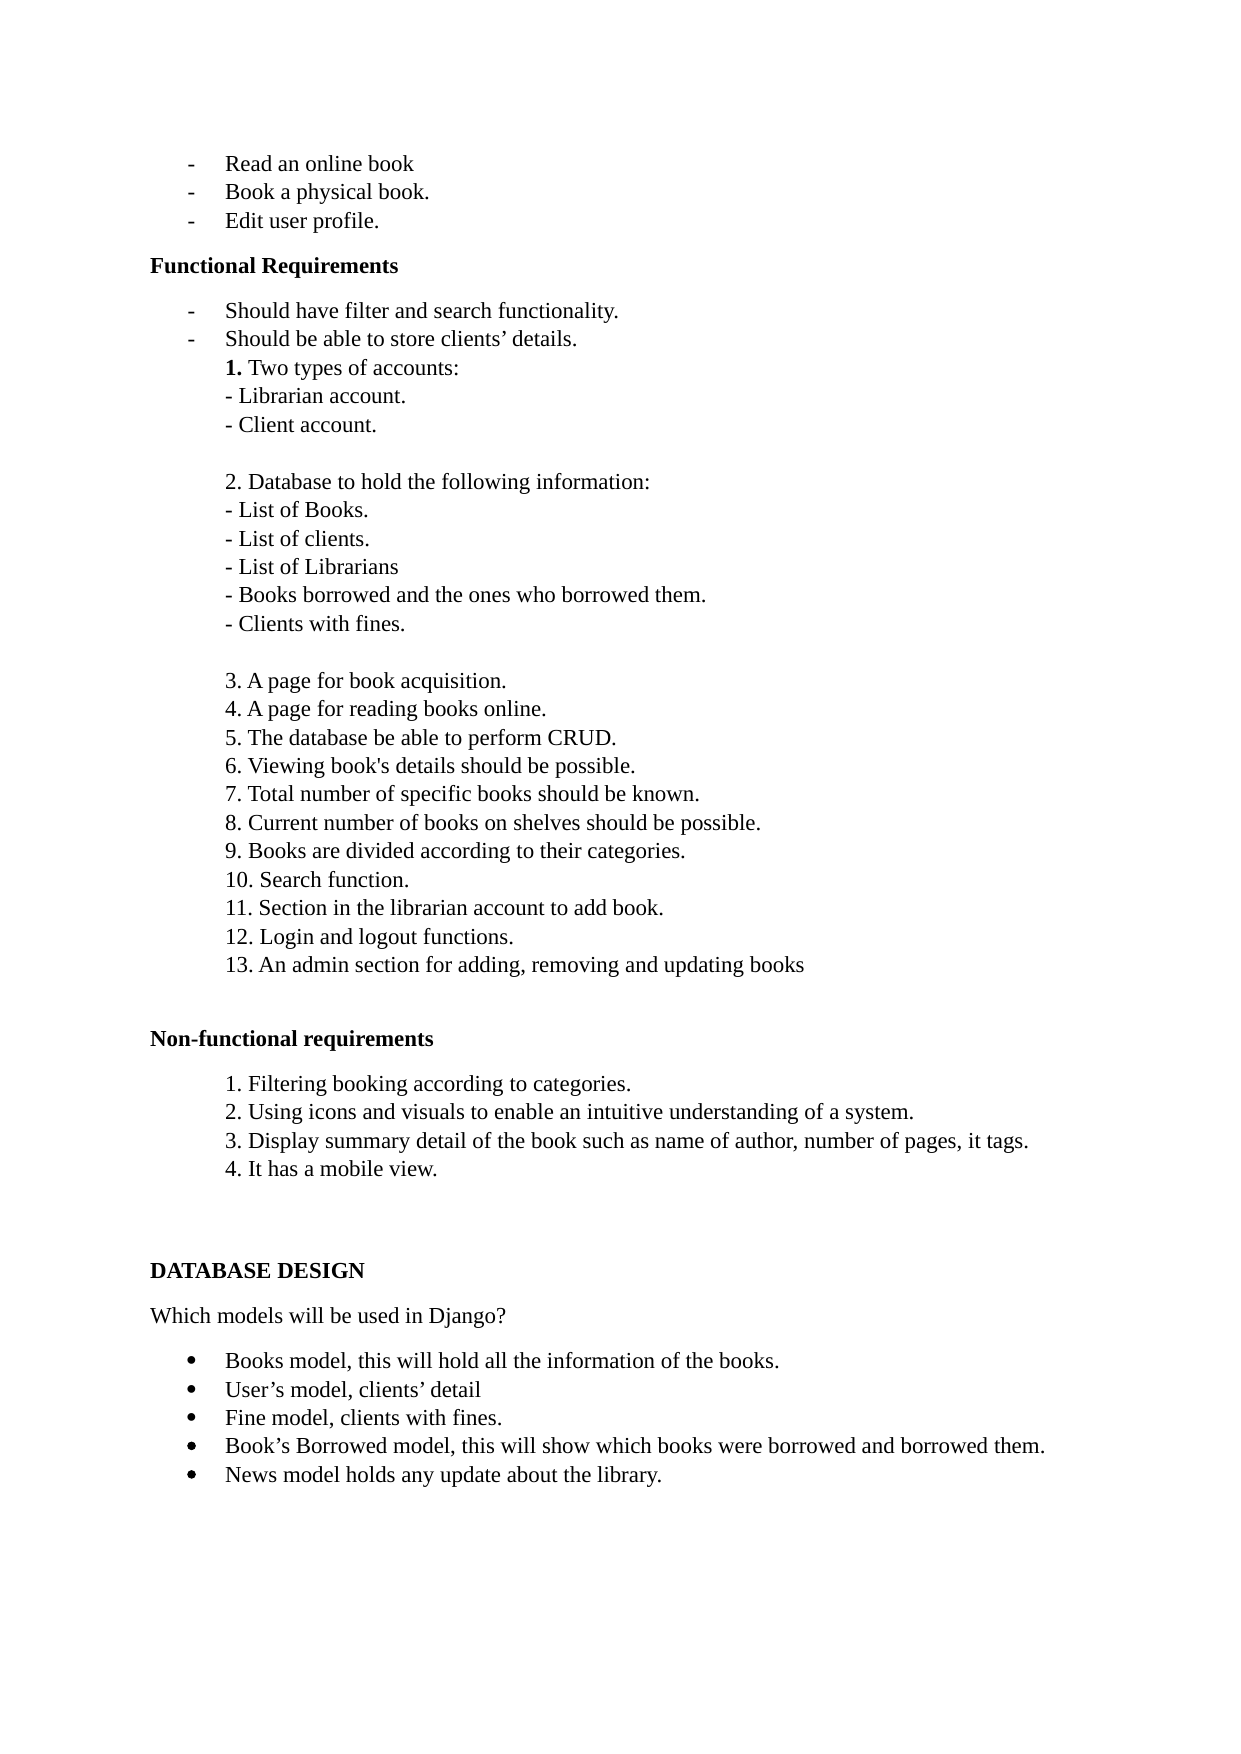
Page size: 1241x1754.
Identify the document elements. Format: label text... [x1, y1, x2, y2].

list 13. An admin section for adding, removing and updating books [225, 951, 1090, 977]
list 2. Database to hold the following information: [225, 468, 1090, 494]
list - List of Librarians [225, 553, 1090, 579]
list Books model, this will hold all the information of the books. [187, 1347, 1090, 1374]
list Should be able to store clients’ details. [187, 326, 1090, 352]
text Functional Requirements [150, 252, 1090, 278]
list - Books borrowed and the ones who borrowed them. [225, 581, 1090, 608]
list 5. The database be able to perform CRUD. [225, 724, 1090, 750]
list 7. Total number of specific books should be known. [225, 781, 1090, 807]
list Book’s Borrowed model, this will show which books were borrowed and borrowed them. [187, 1433, 1090, 1459]
list 4. A page for reading books online. [225, 695, 1090, 722]
list 2. Using icons and visuals to enable an intuitive understanding of a system. [225, 1098, 1090, 1124]
text DATABASE DESIGN [150, 1257, 1090, 1283]
list 8. Current number of books on shelves should be possible. [225, 809, 1090, 835]
list - Client account. [225, 411, 1090, 437]
list Book a physical book. [187, 178, 1090, 205]
list 12. Login and logout functions. [225, 923, 1090, 949]
list - List of Books. [225, 496, 1090, 522]
list 4. It has a mobile view. [225, 1155, 1090, 1181]
list User’s model, clients’ detail [187, 1376, 1090, 1402]
list 3. A page for book acquisition. [225, 667, 1090, 693]
list 3. Display summary detail of the book such as name of author, number of pages, it tags. [225, 1127, 1090, 1153]
list - Librarian account. [225, 382, 1090, 409]
list 10. Search function. [225, 866, 1090, 892]
list Read an online book [187, 150, 1090, 176]
list News model holds any update about the library. [187, 1461, 1090, 1487]
list 6. Viewing book's details should be possible. [225, 752, 1090, 778]
list 1. Two types of accounts: [225, 354, 1090, 380]
text Which models will be used in Django? [150, 1302, 1090, 1328]
list Fine model, clients with fines. [187, 1404, 1090, 1431]
list - List of clients. [225, 524, 1090, 551]
list 11. Section in the librarian account to add book. [225, 894, 1090, 921]
list Edit user profile. [187, 207, 1090, 233]
list - Clients with fines. [225, 610, 1090, 636]
list 9. Books are divided according to their categories. [225, 837, 1090, 864]
text Non-functional requirements [150, 1025, 1090, 1051]
list Should have filter and search functionality. [187, 297, 1090, 323]
list 1. Filtering booking according to categories. [225, 1070, 1090, 1096]
